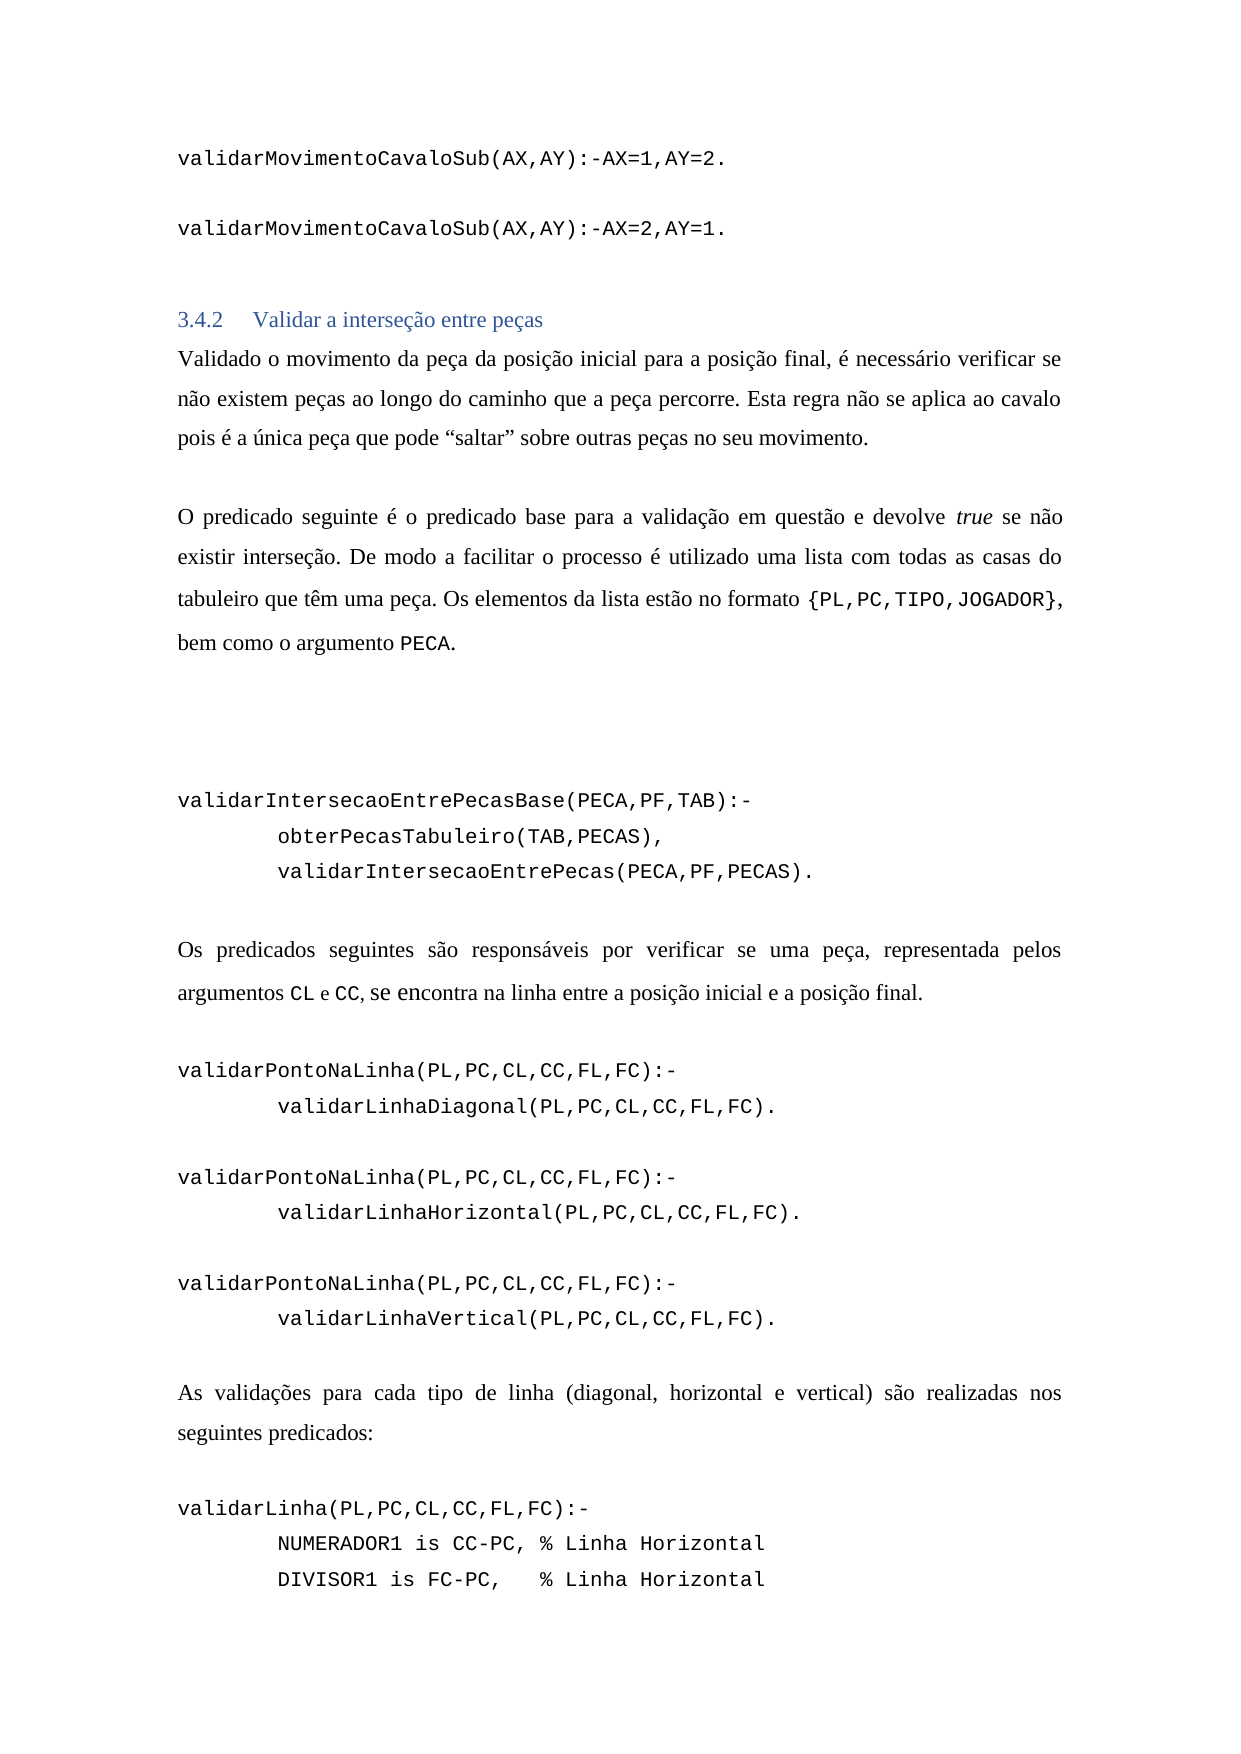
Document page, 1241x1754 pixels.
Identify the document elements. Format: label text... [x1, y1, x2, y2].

text validarPontoNaLinha(PL,PC,CL,CC,FL,FC):- [177, 1273, 1063, 1297]
text Validado o movimento da peça da posição inicial para a posição final, é necessário verificar se não existem peças ao longo do caminho que a peça percorre. Esta regra não se aplica ao cavalo pois é a única peça que pode “saltar” sobre outras peças no seu movimento. [177, 345, 1063, 451]
text validarLinhaHorizontal(PL,PC,CL,CC,FL,FC). [177, 1202, 1063, 1226]
text validarLinhaDiagonal(PL,PC,CL,CC,FL,FC). [177, 1096, 1063, 1119]
text validarPontoNaLinha(PL,PC,CL,CC,FL,FC):- [177, 1061, 1063, 1084]
text NUMERADOR1 is CC-PC, % Linha Horizontal [177, 1533, 1063, 1557]
text validarLinha(PL,PC,CL,CC,FL,FC):- [177, 1498, 1063, 1521]
text validarIntersecaoEntrePecasBase(PECA,PF,TAB):- [177, 790, 1063, 814]
text validarIntersecaoEntrePecas(PECA,PF,PECAS). [177, 861, 1063, 885]
text validarPontoNaLinha(PL,PC,CL,CC,FL,FC):- [177, 1167, 1063, 1190]
text O predicado seguinte é o predicado base para a validação em questão e devolve true se não existir interseção. De modo a facilitar o processo é utilizado uma lista com todas as casas do tabuleiro que têm uma peça. Os elementos da lista estão no formato {PL,PC,TIPO,JOGADOR}, bem como o argumento PECA. [177, 503, 1063, 657]
text validarMovimentoCavaloSub(AX,AY):-AX=2,AY=1. [177, 218, 1063, 242]
text obterPecasTabuleiro(TAB,PECAS), [177, 826, 1063, 849]
text Os predicados seguintes são responsáveis por verificar se uma peça, representada pelos argumentos CL e CC, se encontra na linha entre a posição inicial e a posição final. [177, 936, 1063, 1006]
text DIVISOR1 is FC-PC, % Linha Horizontal [177, 1568, 1063, 1592]
subtitle Validar a interseção entre peças [177, 306, 1063, 332]
text validarLinhaVertical(PL,PC,CL,CC,FL,FC). [177, 1308, 1063, 1332]
text validarMovimentoCavaloSub(AX,AY):-AX=1,AY=2. [177, 148, 1063, 171]
text As validações para cada tipo de linha (diagonal, horizontal e vertical) são realizadas nos seguintes predicados: [177, 1379, 1063, 1445]
